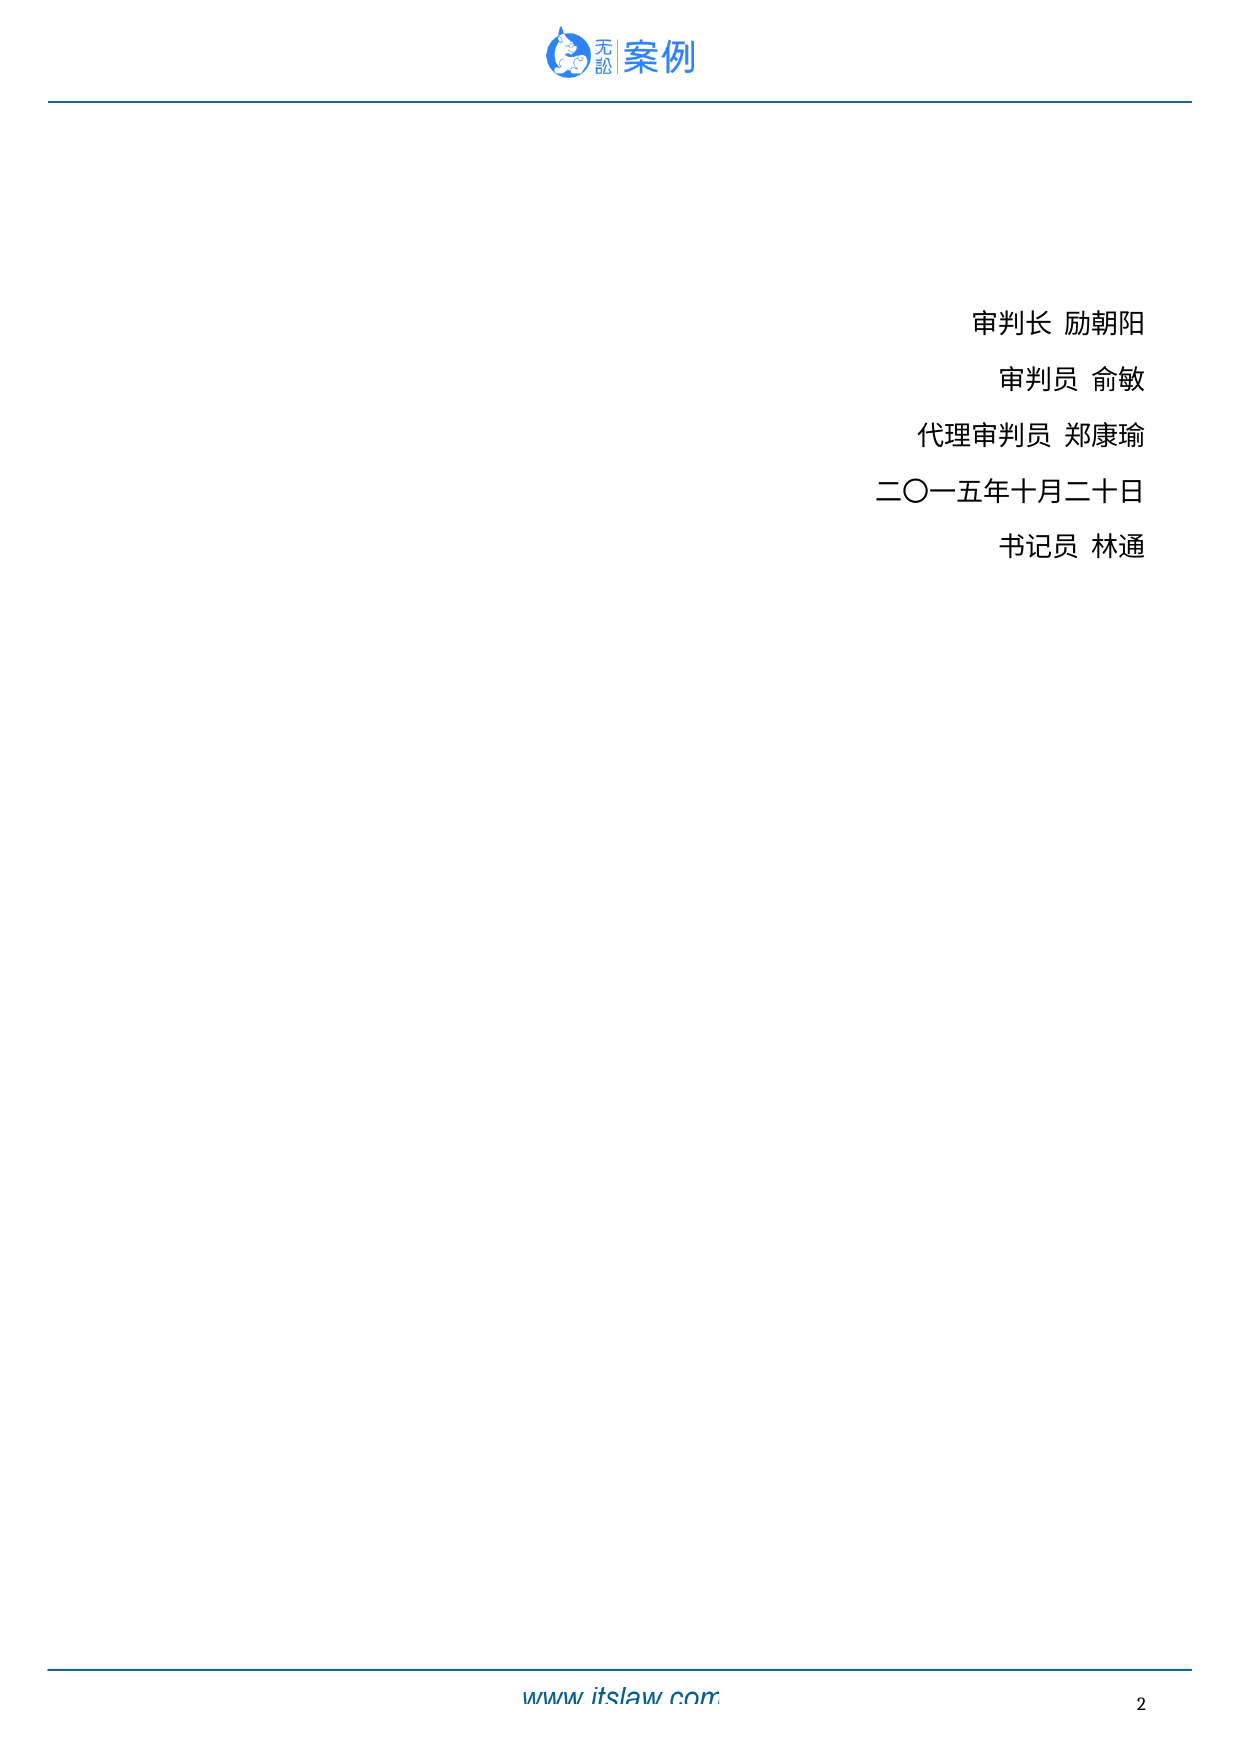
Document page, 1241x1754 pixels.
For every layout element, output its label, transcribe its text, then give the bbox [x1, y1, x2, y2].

text 代理审判员 郑康瑜 [94, 411, 1146, 455]
picture [523, 1687, 720, 1704]
text 审判员 俞敏 [94, 356, 1146, 399]
text 二〇一五年十月二十日 [94, 467, 1146, 511]
text 审判长 励朝阳 [94, 300, 1146, 344]
picture [546, 26, 694, 78]
text 书记员 林通 [94, 523, 1146, 567]
